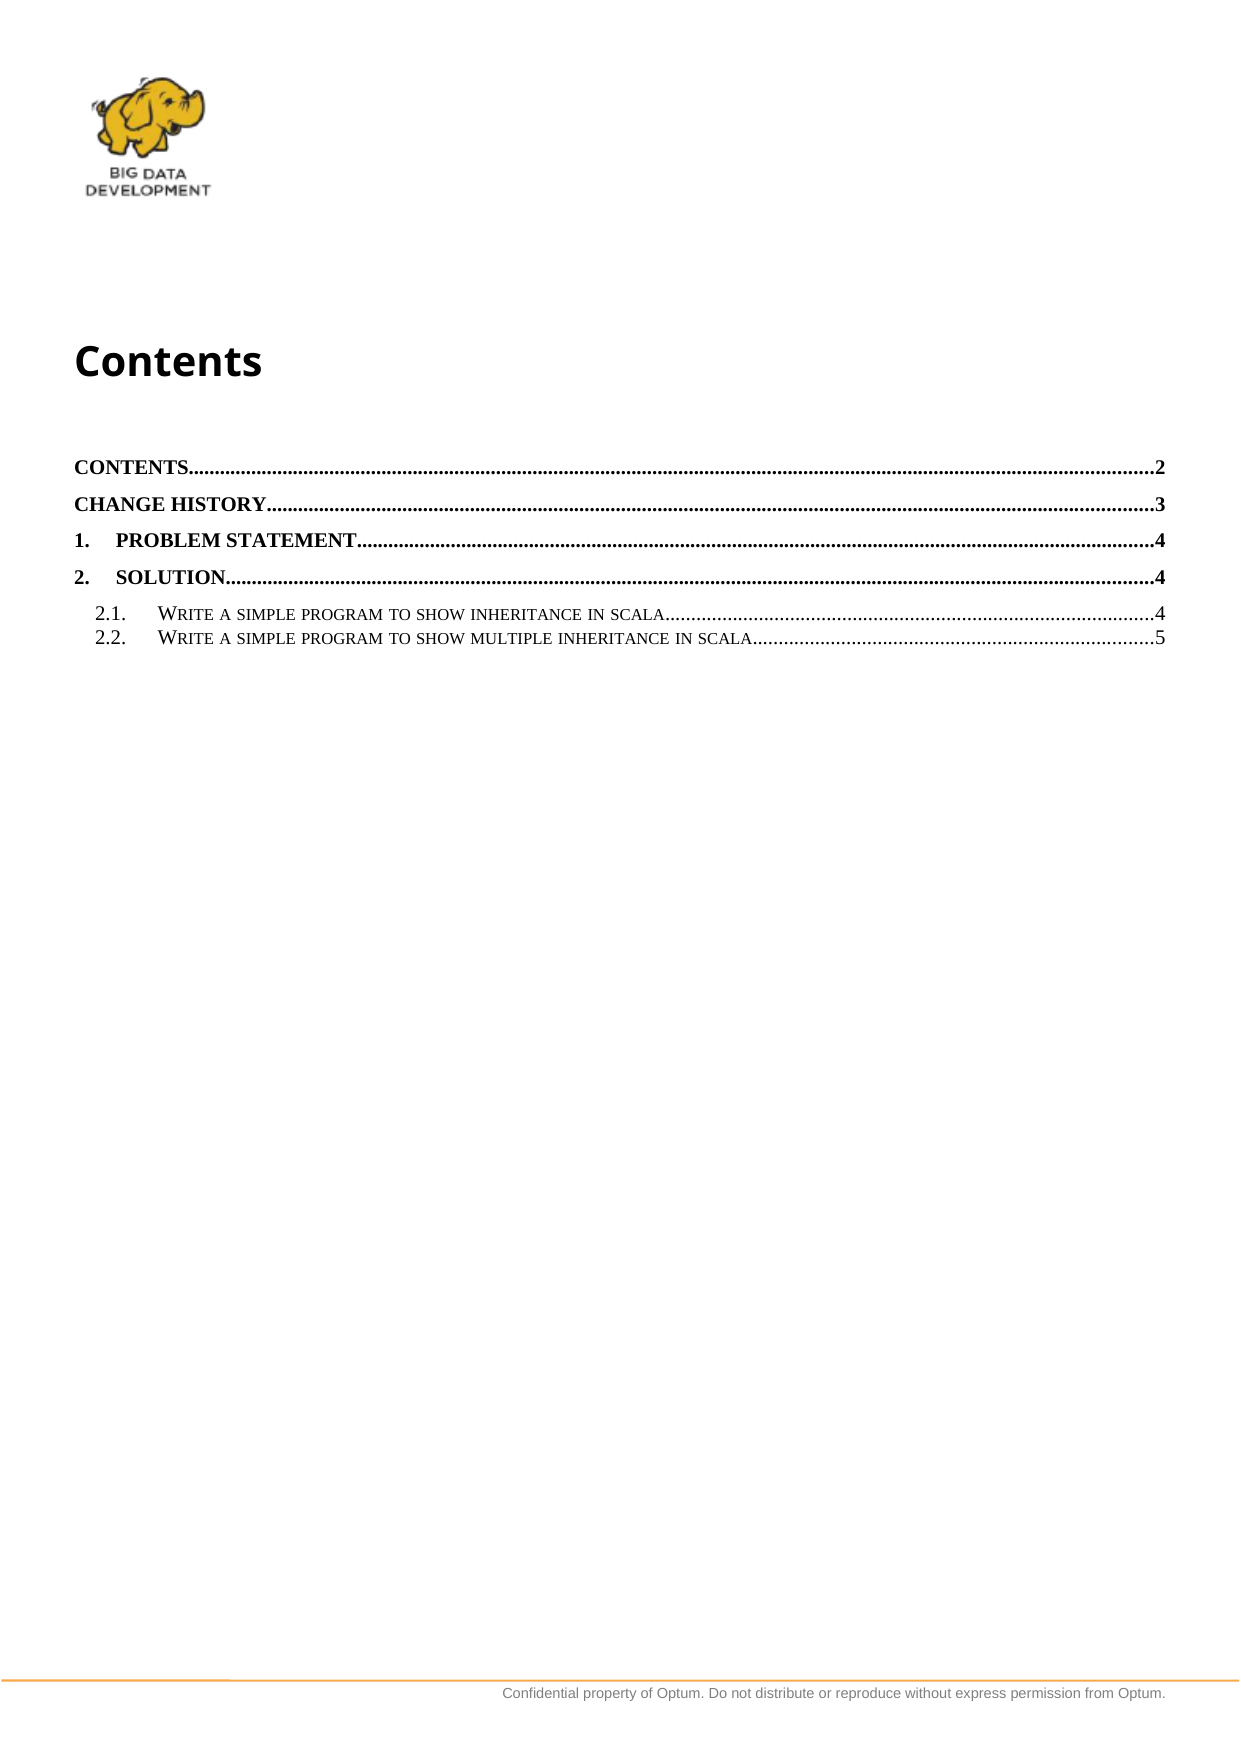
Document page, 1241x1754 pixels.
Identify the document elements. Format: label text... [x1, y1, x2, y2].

picture [73, 73, 218, 201]
text 1. Problem Statement 4 [74, 528, 1166, 552]
text 2.1. Write a simple program to show inheritance in scala. 4 [95, 601, 1166, 625]
subtitle Contents [74, 332, 1166, 389]
text Contents 2 [74, 455, 1166, 479]
text 2.2. Write a simple program to show multiple inheritance in scala. 5 [95, 625, 1166, 649]
text 2. Solution 4 [74, 564, 1166, 589]
text Change History 3 [74, 491, 1166, 516]
